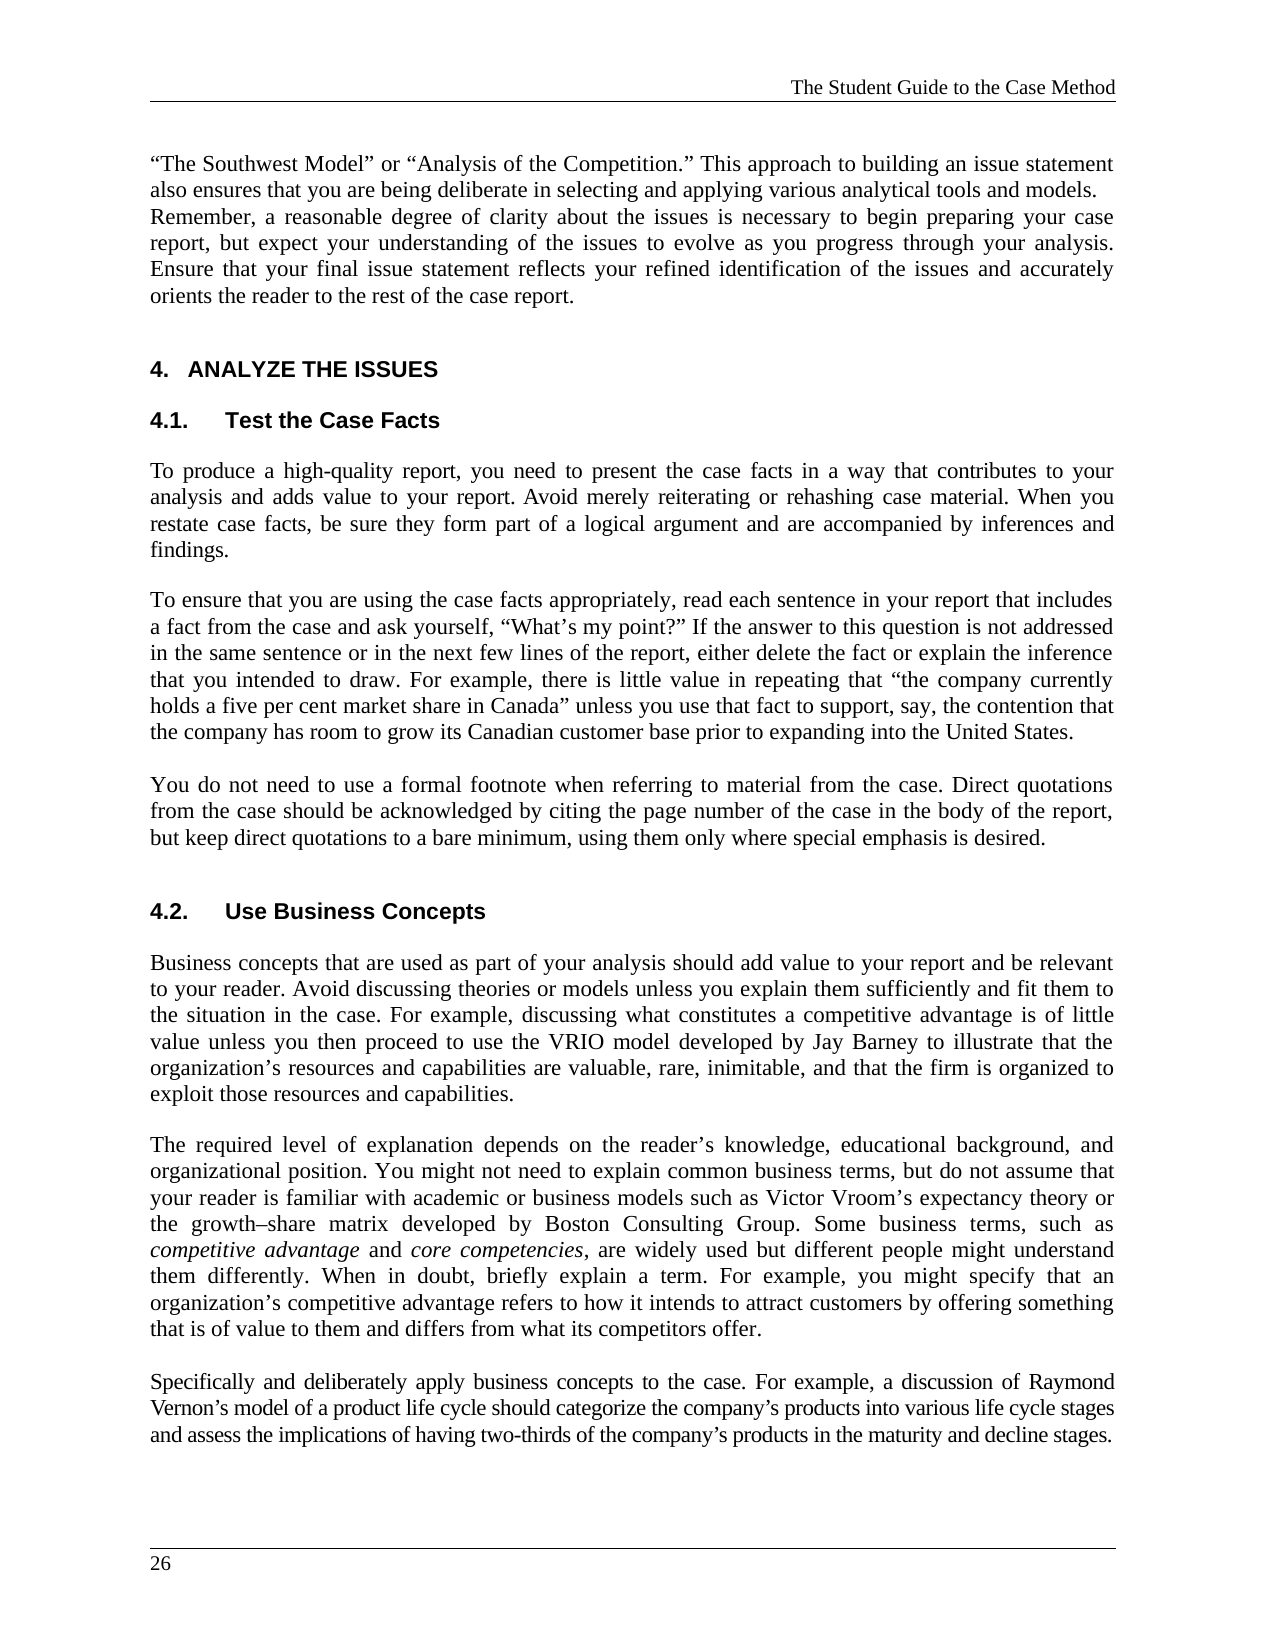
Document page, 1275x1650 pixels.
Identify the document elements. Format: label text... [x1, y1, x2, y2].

text Specifically and deliberately apply business concepts to the case. For example, a discussion of Raymond Vernon’s model of a product life cycle should categorize the company’s products into various life cycle stages and assess the implications of having two-thirds of the company’s products in the maturity and decline stages. [150, 1368, 1116, 1447]
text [150, 150, 1116, 203]
text To produce a high-quality report, you need to present the case facts in a way that contributes to your analysis and adds value to your report. Avoid merely reiterating or rehashing case material. When you restate case facts, be sure they form part of a logical argument and are accompanied by inferences and findings. [150, 457, 1116, 562]
list Use Business Concepts [150, 898, 1116, 924]
list Analyze the Issues [150, 356, 1116, 383]
text To ensure that you are using the case facts appropriately, read each sentence in your report that includes a fact from the case and ask yourself, “What’s my point?” If the answer to this question is not addressed in the same sentence or in the next few lines of the report, either delete the fact or explain the inference that you intended to draw. For example, there is little value in repeating that “the company currently holds a five per cent market share in Canada” unless you use that fact to support, say, the contention that the company has room to grow its Canadian customer base prior to expanding into the United States. [150, 587, 1116, 745]
text The required level of explanation depends on the reader’s knowledge, educational background, and organizational position. You might not need to explain common business terms, but do not assume that your reader is familiar with academic or business models such as Victor Vroom’s expectancy theory or the growth–share matrix developed by Boston Consulting Group. Some business terms, such as competitive advantage and core competencies, are widely used but different people might understand them differently. When in doubt, briefly explain a term. For example, you might specify that an organization’s competitive advantage refers to how it intends to attract customers by offering something that is of value to them and differs from what its competitors offer. [150, 1131, 1116, 1342]
text Remember, a reasonable degree of clarity about the issues is necessary to begin preparing your case report, but expect your understanding of the issues to evolve as you progress through your analysis. Ensure that your final issue statement reflects your refined identification of the issues and accurately orients the reader to the rest of the case report. [150, 203, 1116, 308]
text Business concepts that are used as part of your analysis should add value to your report and be relevant to your reader. Avoid discussing theories or models unless you explain them sufficiently and fit them to the situation in the case. For example, discussing what constitutes a competitive advantage is of little value unless you then proceed to use the VRIO model developed by Jay Barney to illustrate that the organization’s resources and capabilities are valuable, rare, inimitable, and that the firm is organized to exploit those resources and capabilities. [150, 949, 1116, 1107]
list Test the Case Facts [150, 407, 1116, 433]
text You do not need to use a formal footnote when referring to material from the case. Direct quotations from the case should be acknowledged by citing the page number of the case in the body of the report, but keep direct quotations to a bare minimum, using them only where special emphasis is desired. [150, 771, 1116, 850]
